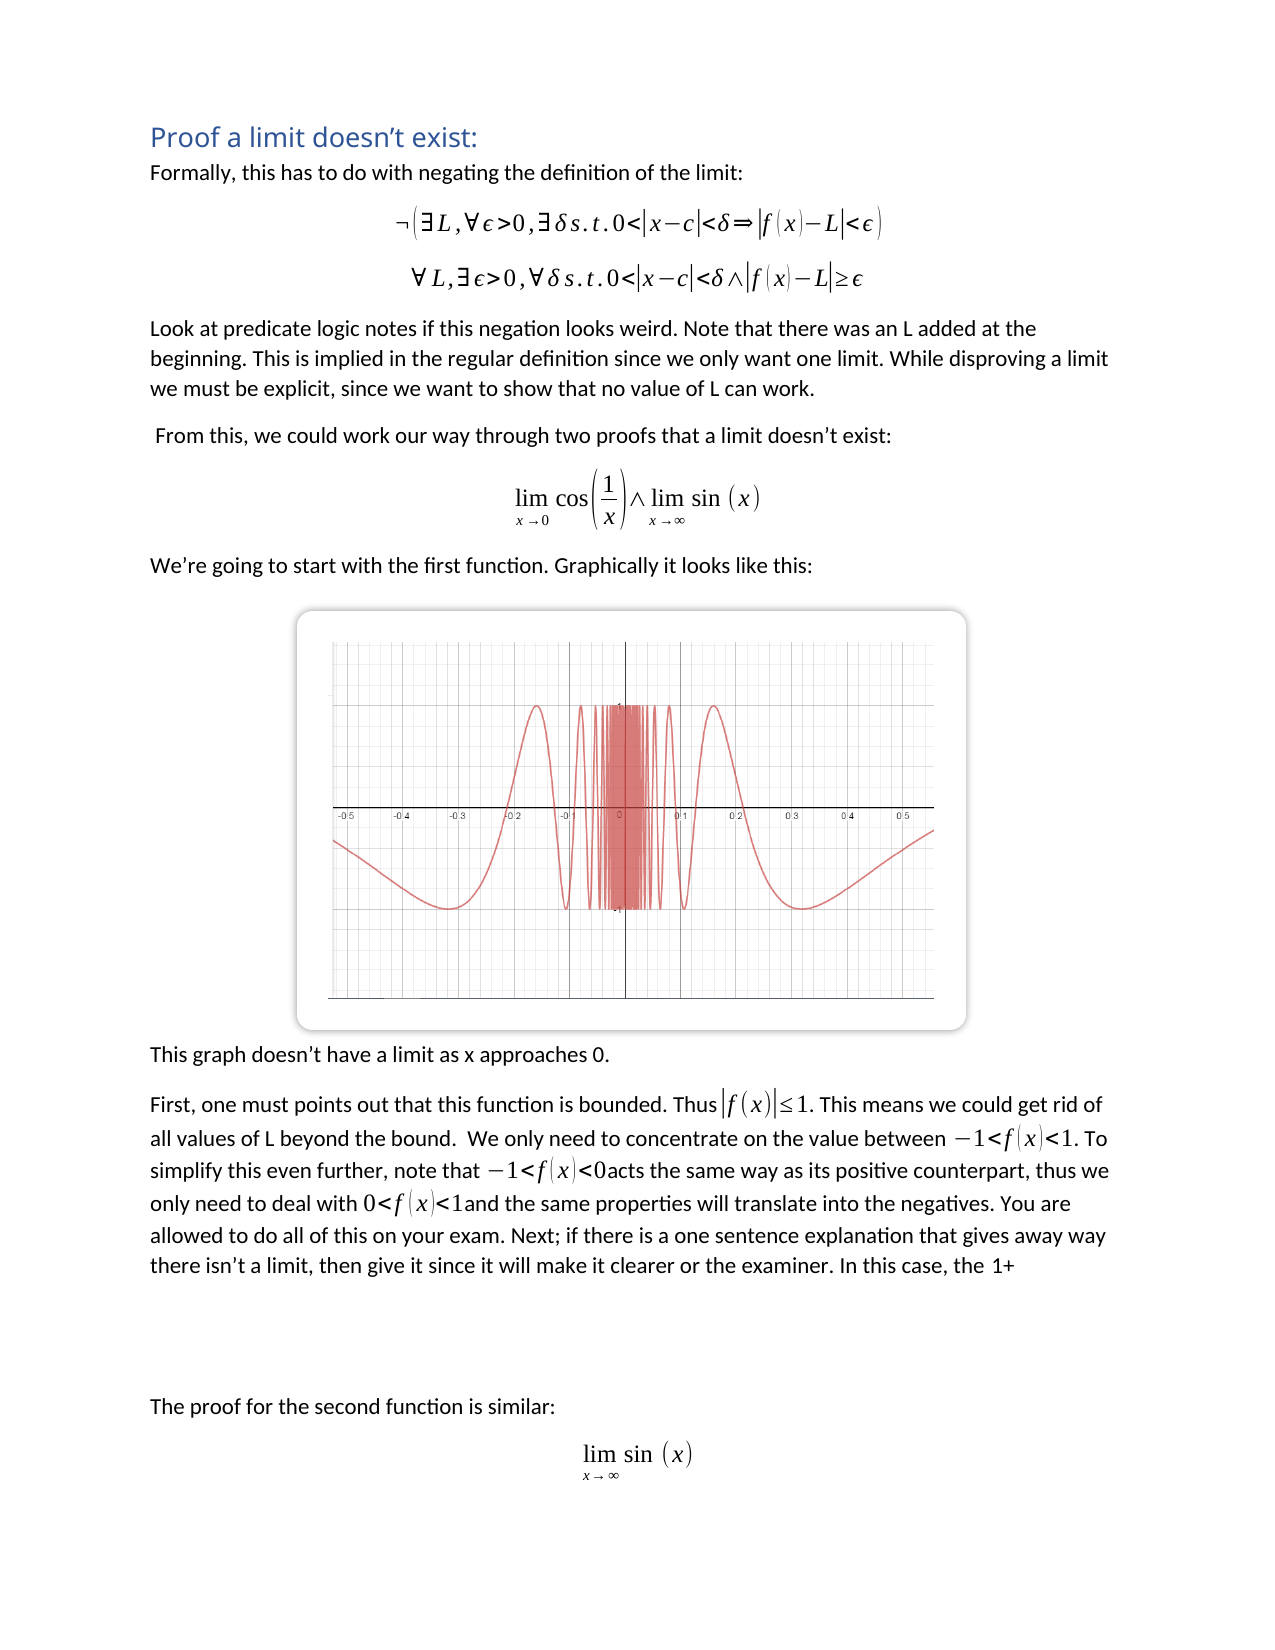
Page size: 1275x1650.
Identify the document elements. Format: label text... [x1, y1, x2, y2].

text The proof for the second function is similar: [150, 1392, 1125, 1420]
text We’re going to start with the first function. Graphically it looks like this: [150, 552, 1125, 580]
text First, one must points out that this function is bounded. Thus. This means we could get rid of all values of L beyond the bound. We only need to concentrate on the value between . To simplify this even further, note that acts the same way as its positive counterpart, thus we only need to deal with and the same properties will translate into the negatives. You are allowed to do all of this on your exam. Next; if there is a one sentence explanation that gives away way there isn’t a limit, then give it since it will make it clearer or the examiner. In this case, the 1+ [150, 1087, 1125, 1279]
subtitle Proof a limit doesn’t exist: [150, 118, 1125, 155]
text Formally, this has to do with negating the definition of the limit: [150, 158, 1125, 186]
text Look at predicate logic notes if this negation looks weird. Note that there was an L added at the beginning. This is implied in the regular definition since we only want one limit. While disproving a limit we must be explicit, since we want to show that no value of L can work. [150, 314, 1125, 402]
picture [328, 642, 934, 999]
text From this, we could work our way through two proofs that a limit doesn’t exist: [150, 421, 1125, 449]
